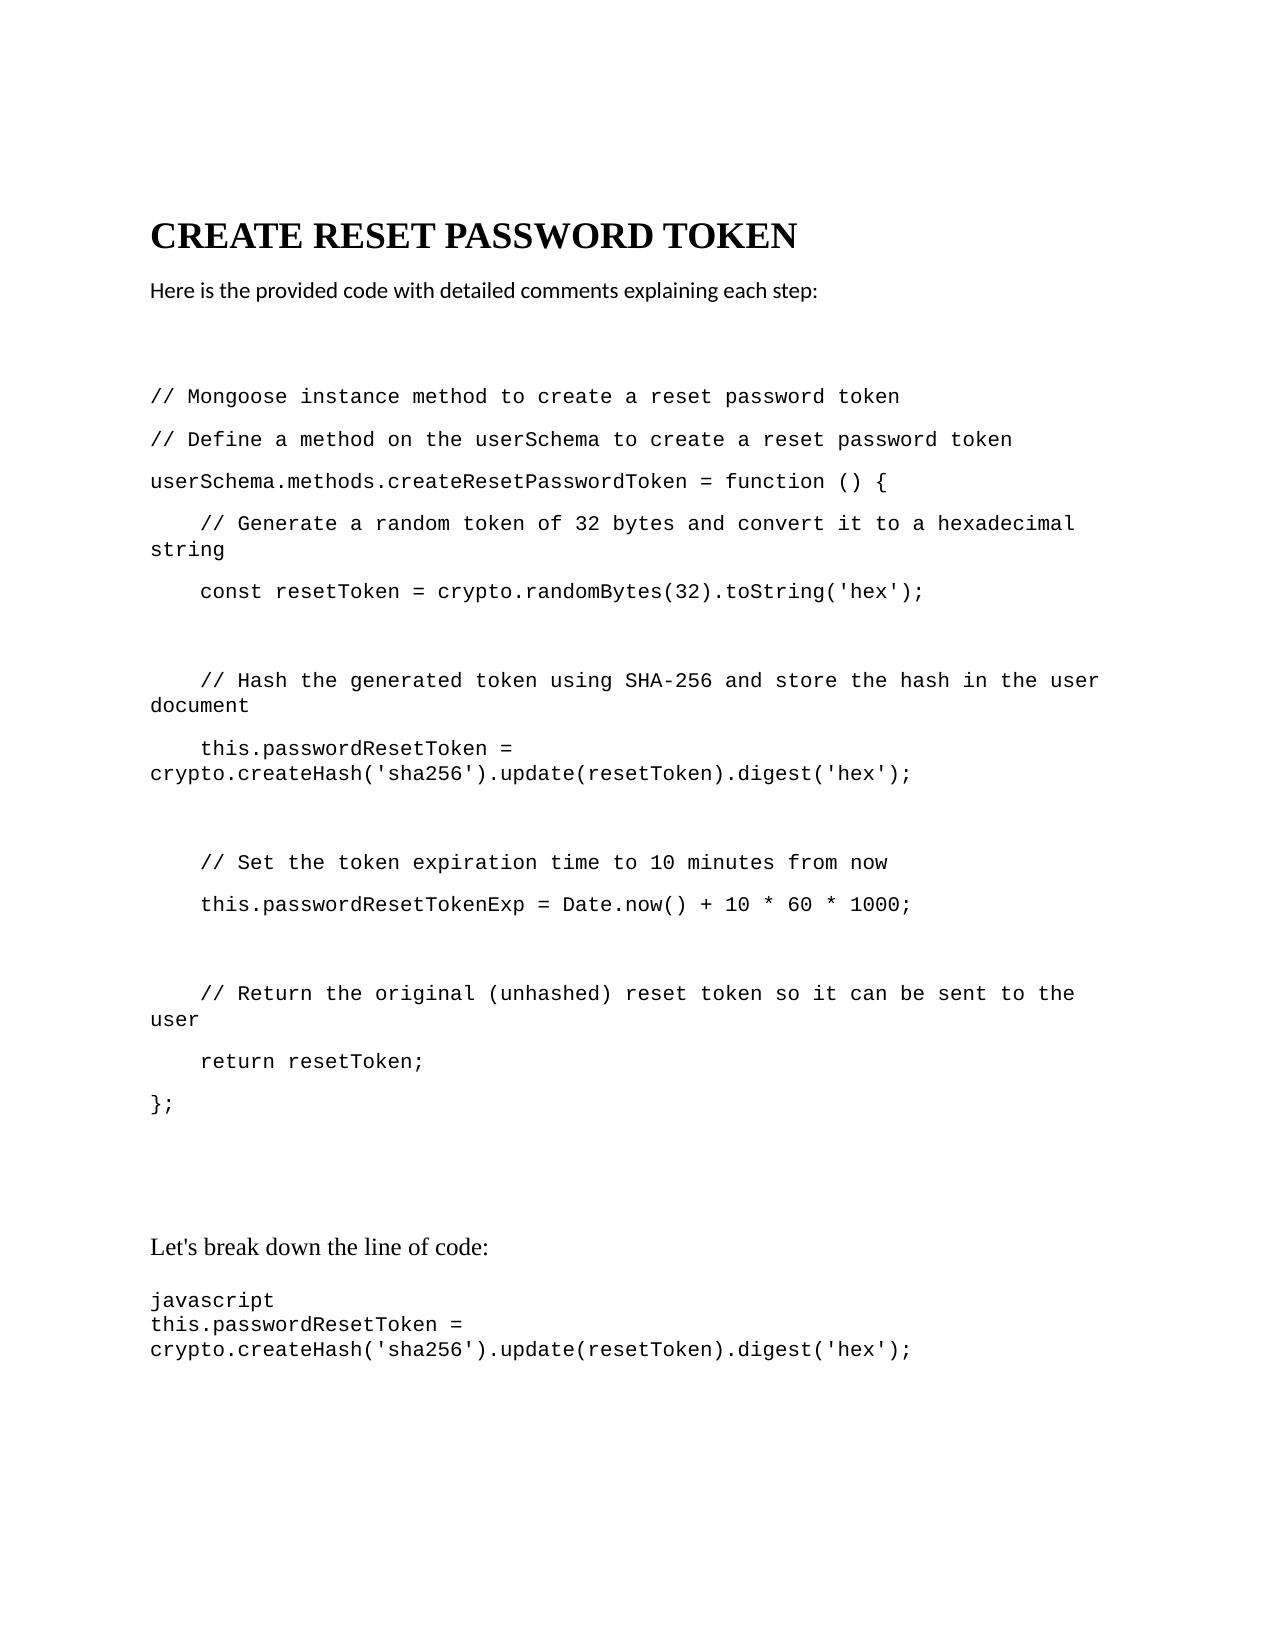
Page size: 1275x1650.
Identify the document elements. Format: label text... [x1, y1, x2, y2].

text this.passwordResetToken = crypto.createHash('sha256').update(resetToken).digest('hex'); [150, 1314, 1125, 1363]
text CREATE RESET PASSWORD TOKEN [150, 213, 1125, 256]
text // Set the token expiration time to 10 minutes from now [150, 852, 1125, 876]
text // Hash the generated token using SHA-256 and store the hash in the user document [150, 670, 1125, 719]
text this.passwordResetTokenExp = Date.now() + 10 * 60 * 1000; [150, 894, 1125, 918]
text }; [150, 1093, 1125, 1117]
text Let's break down the line of code: [150, 1232, 1125, 1261]
text // Define a method on the userSchema to create a reset password token [150, 429, 1125, 452]
text return resetToken; [150, 1051, 1125, 1075]
text // Generate a random token of 32 bytes and convert it to a hexadecimal string [150, 513, 1125, 562]
text javascript [150, 1290, 1125, 1314]
text userSchema.methods.createResetPasswordToken = function () { [150, 471, 1125, 494]
text Here is the provided code with detailed comments explaining each step: [150, 276, 1125, 304]
text // Return the original (unhashed) reset token so it can be sent to the user [150, 983, 1125, 1033]
text this.passwordResetToken = crypto.createHash('sha256').update(resetToken).digest('hex'); [150, 738, 1125, 787]
text const resetToken = crypto.randomBytes(32).toString('hex'); [150, 581, 1125, 604]
text // Mongoose instance method to create a reset password token [150, 387, 1125, 410]
